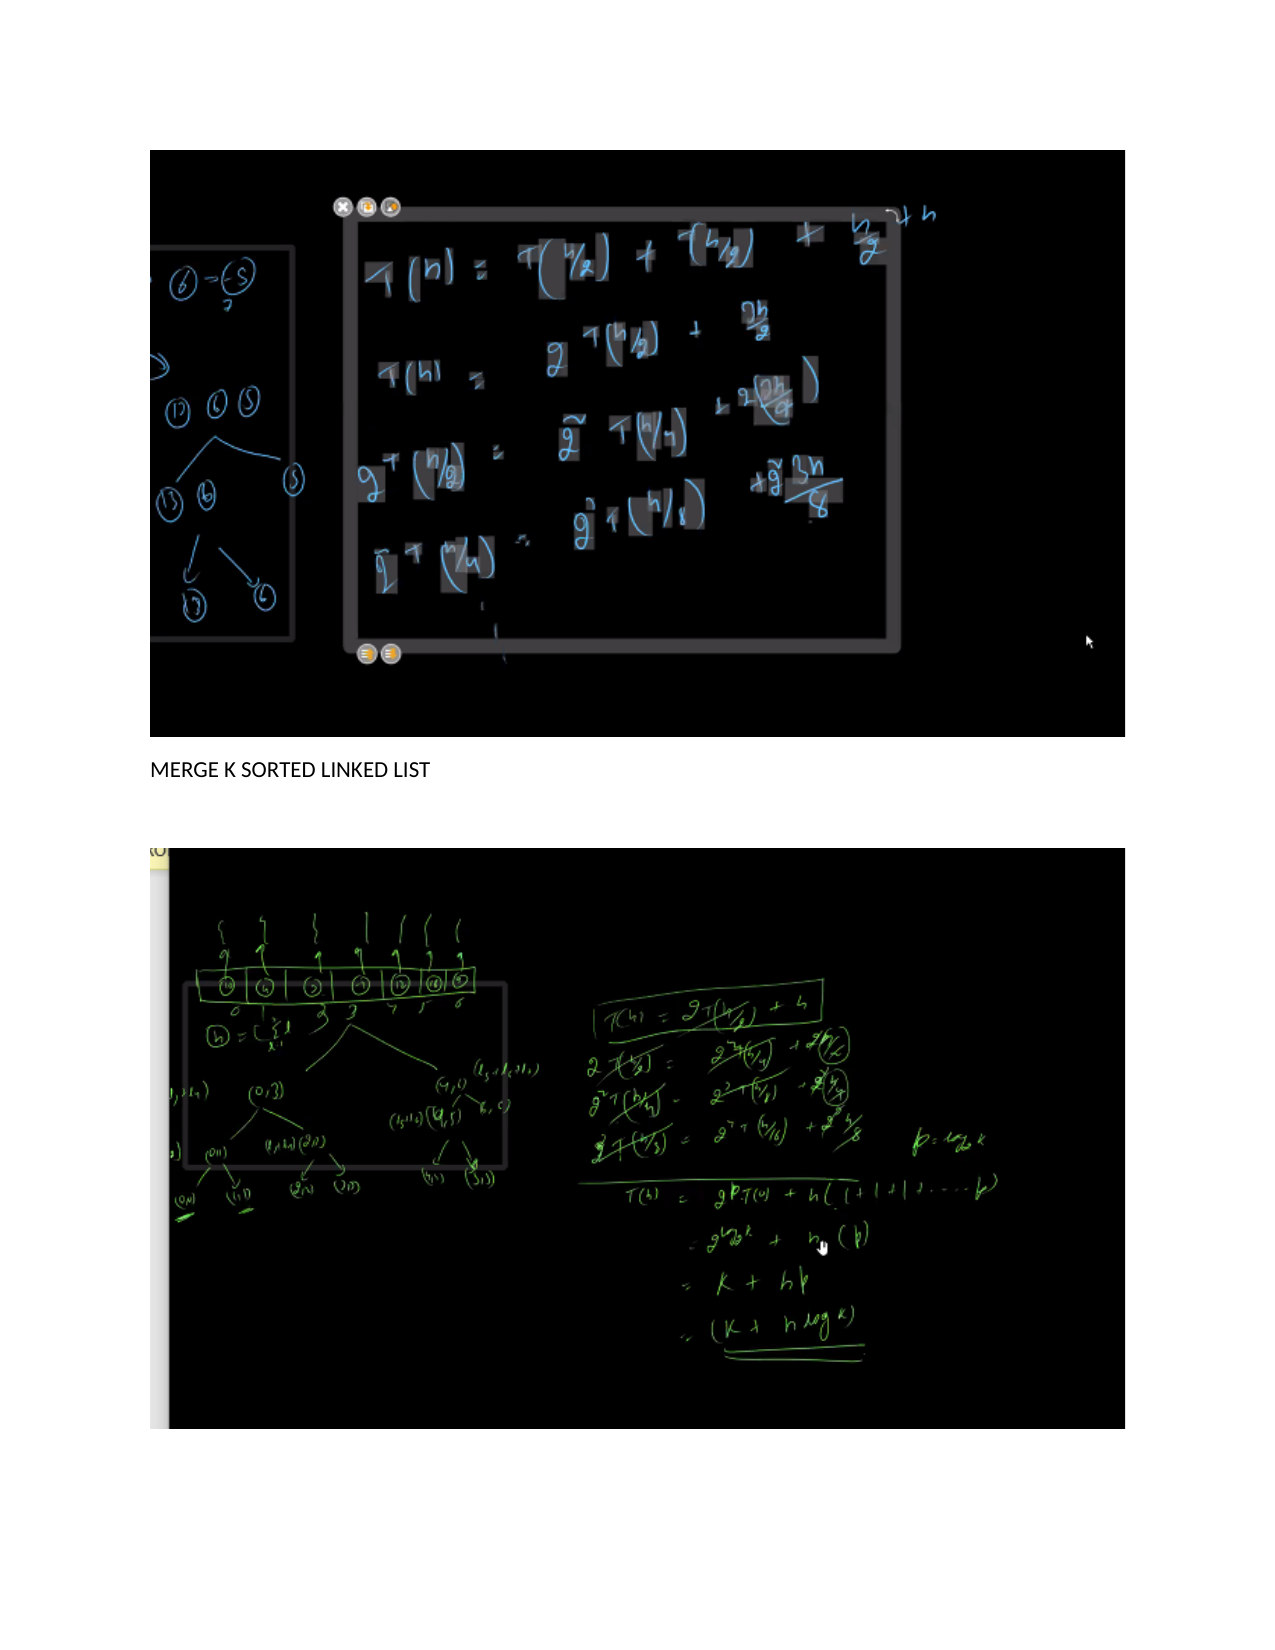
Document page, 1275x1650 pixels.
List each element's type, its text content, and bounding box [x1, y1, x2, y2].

picture [150, 150, 1125, 737]
text MERGE K SORTED LINKED LIST [150, 755, 1125, 783]
picture [150, 848, 1125, 1429]
